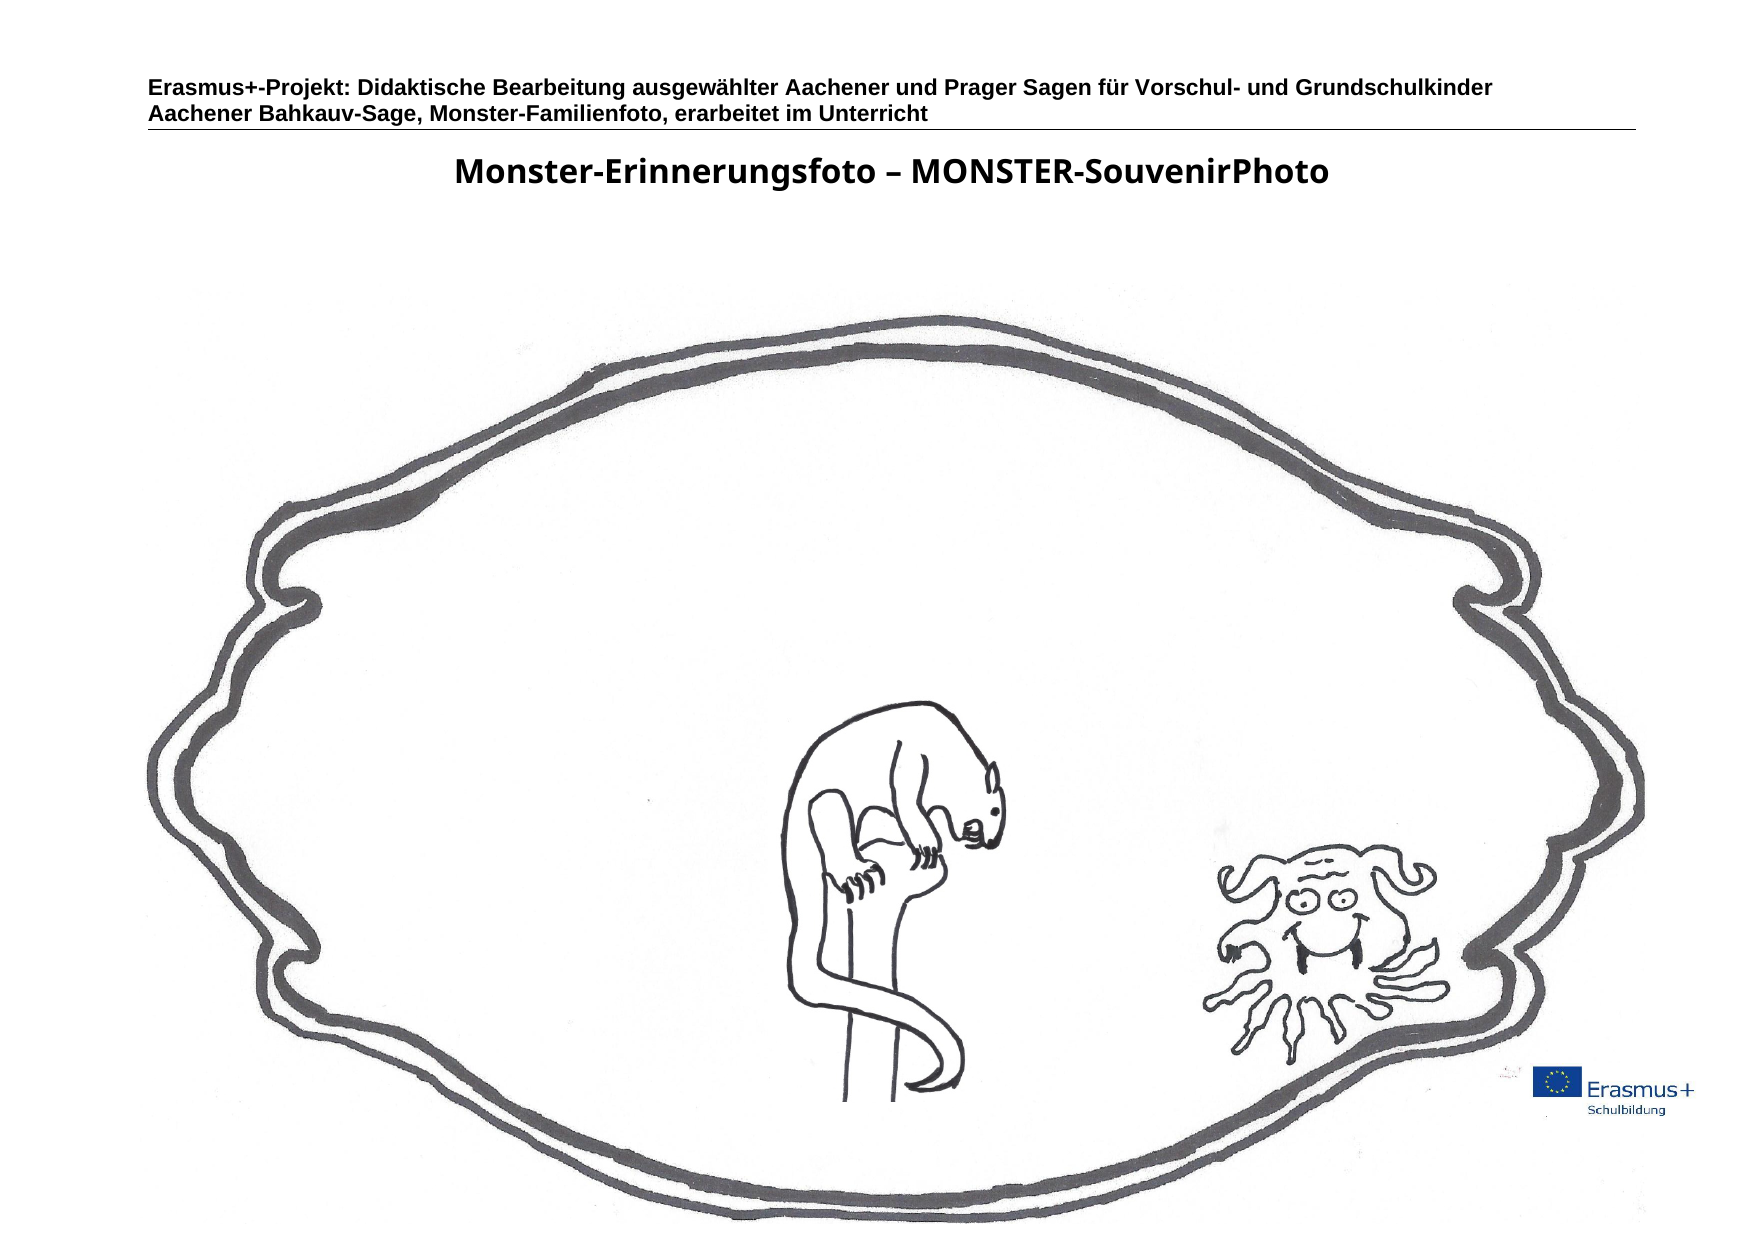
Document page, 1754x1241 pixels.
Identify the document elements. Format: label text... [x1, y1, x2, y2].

text Monster-Erinnerungsfoto – MONSTER-SouvenirPhoto [148, 148, 1636, 193]
picture [139, 283, 1704, 1224]
